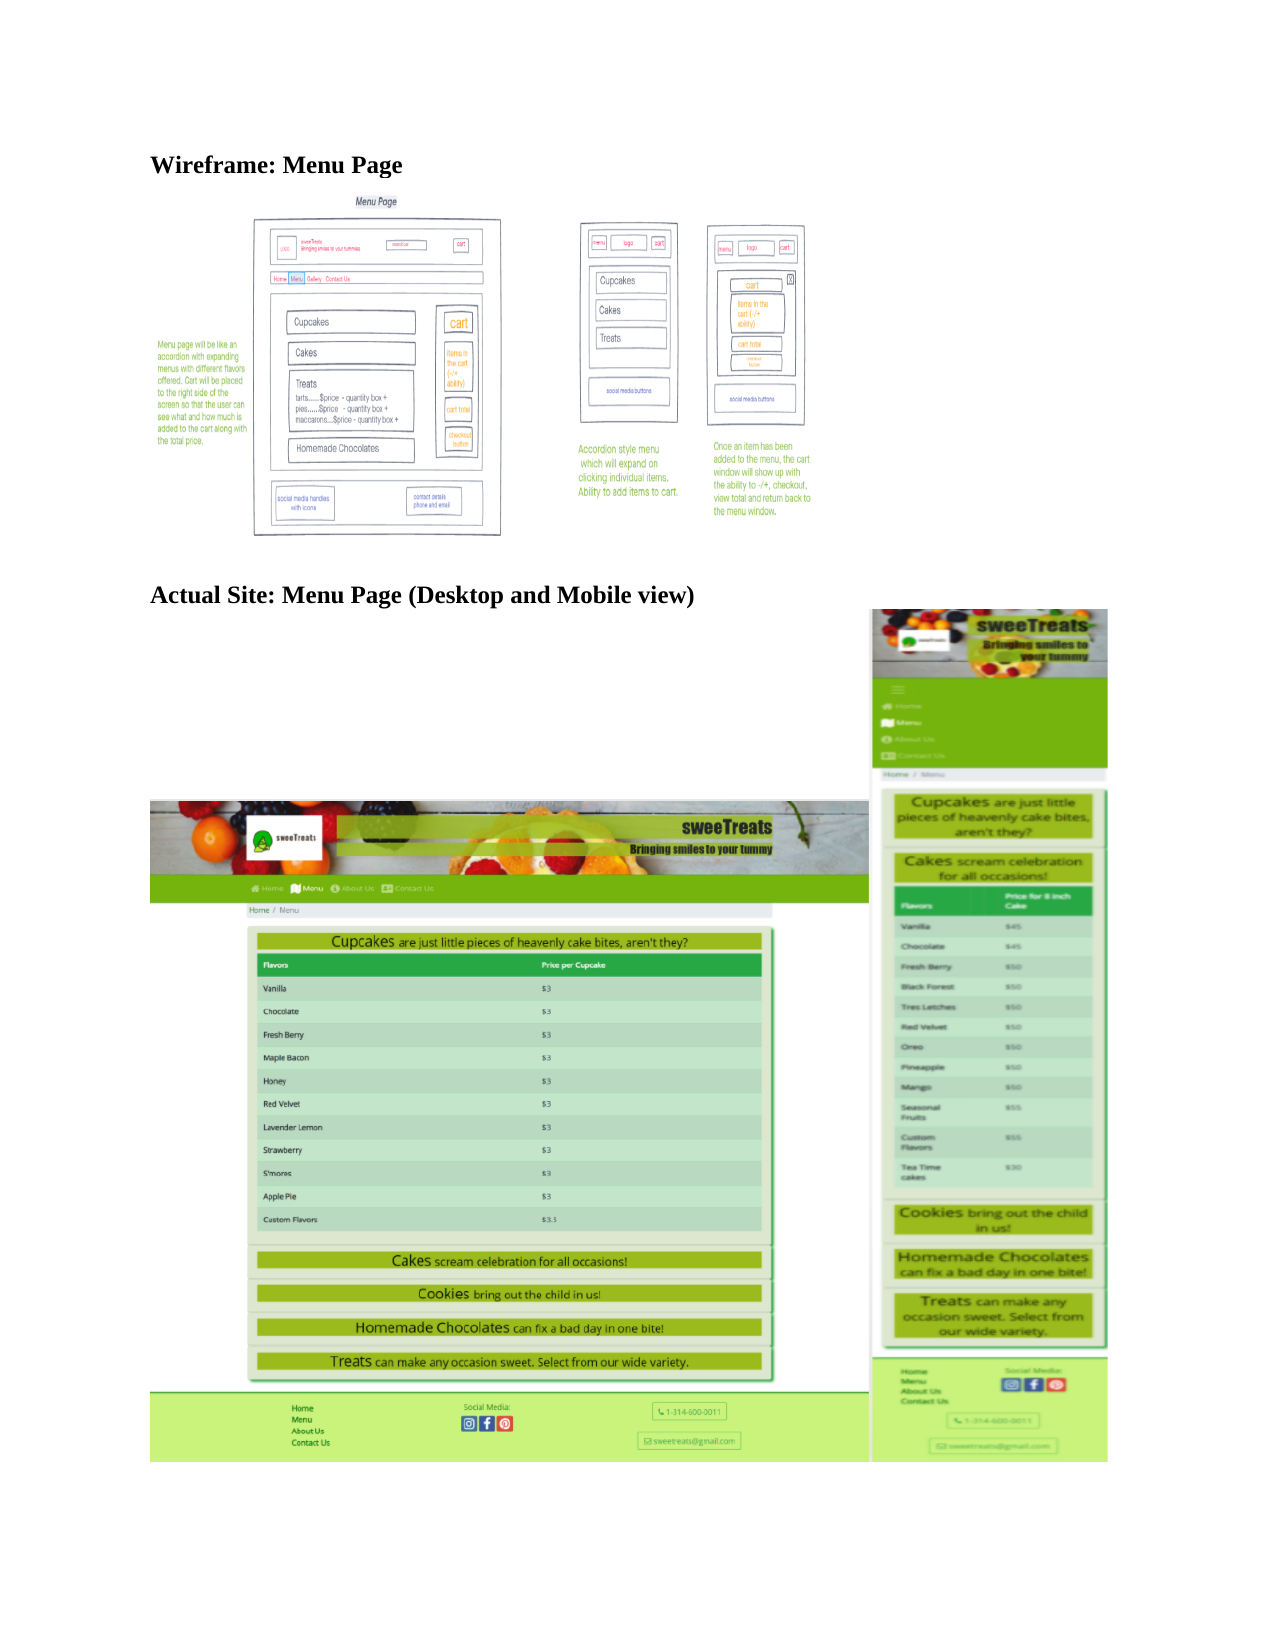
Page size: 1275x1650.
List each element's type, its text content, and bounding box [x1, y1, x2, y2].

picture [150, 609, 1108, 1462]
picture [150, 178, 824, 581]
text Actual Site: Menu Page (Desktop and Mobile view) [150, 581, 1125, 609]
text Wireframe: Menu Page [150, 150, 1125, 179]
